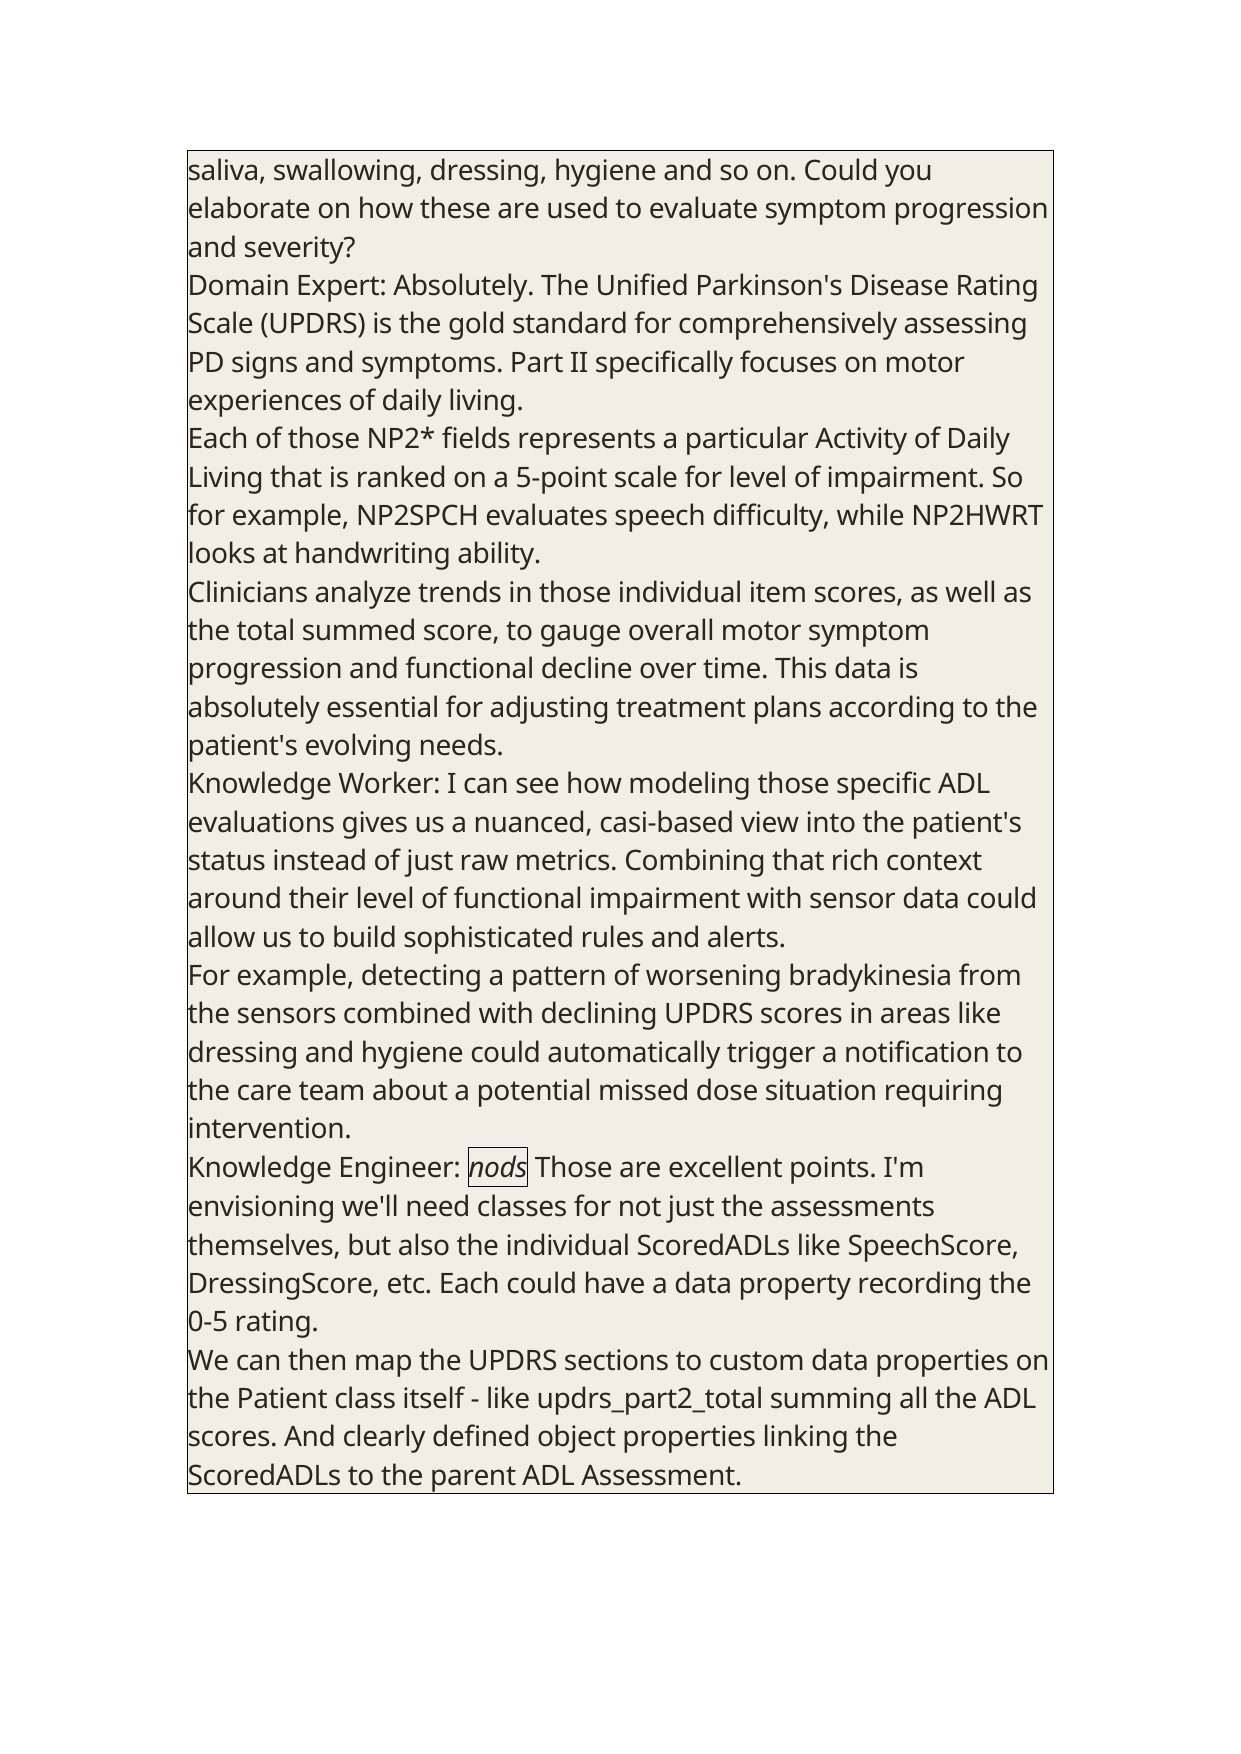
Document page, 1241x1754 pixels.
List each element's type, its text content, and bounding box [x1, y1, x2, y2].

text We can then map the UPDRS sections to custom data properties on the Patient class itself - like updrs_part2_total summing all the ADL scores. And clearly defined object properties linking the ScoredADLs to the parent ADL Assessment. [188, 1339, 1053, 1493]
text Knowledge Worker: I can see how modeling those specific ADL evaluations gives us a nuanced, casi-based view into the patient's status instead of just raw metrics. Combining that rich context around their level of functional impairment with sensor data could allow us to build sophisticated rules and alerts. [188, 764, 1053, 956]
text Knowledge Engineer: nods Those are excellent points. I'm envisioning we'll need classes for not just the assessments themselves, but also the individual ScoredADLs like SpeechScore, DressingScore, etc. Each could have a data property recording the 0-5 rating. [188, 1147, 1053, 1339]
text Domain Expert: Absolutely. The Unified Parkinson's Disease Rating Scale (UPDRS) is the gold standard for comprehensively assessing PD signs and symptoms. Part II specifically focuses on motor experiences of daily living. [188, 266, 1053, 419]
text Each of those NP2* fields represents a particular Activity of Daily Living that is ranked on a 5-point scale for level of impairment. So for example, NP2SPCH evaluates speech difficulty, while NP2HWRT looks at handwriting ability. [188, 419, 1053, 572]
text For example, detecting a pattern of worsening bradykinesia from the sensors combined with declining UPDRS scores in areas like dressing and hygiene could automatically trigger a notification to the care team about a potential missed dose situation requiring intervention. [188, 956, 1053, 1147]
text Clinicians analyze trends in those individual item scores, as well as the total summed score, to gauge overall motor symptom progression and functional decline over time. This data is absolutely essential for adjusting treatment plans according to the patient's evolving needs. [188, 572, 1053, 764]
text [188, 151, 1053, 266]
